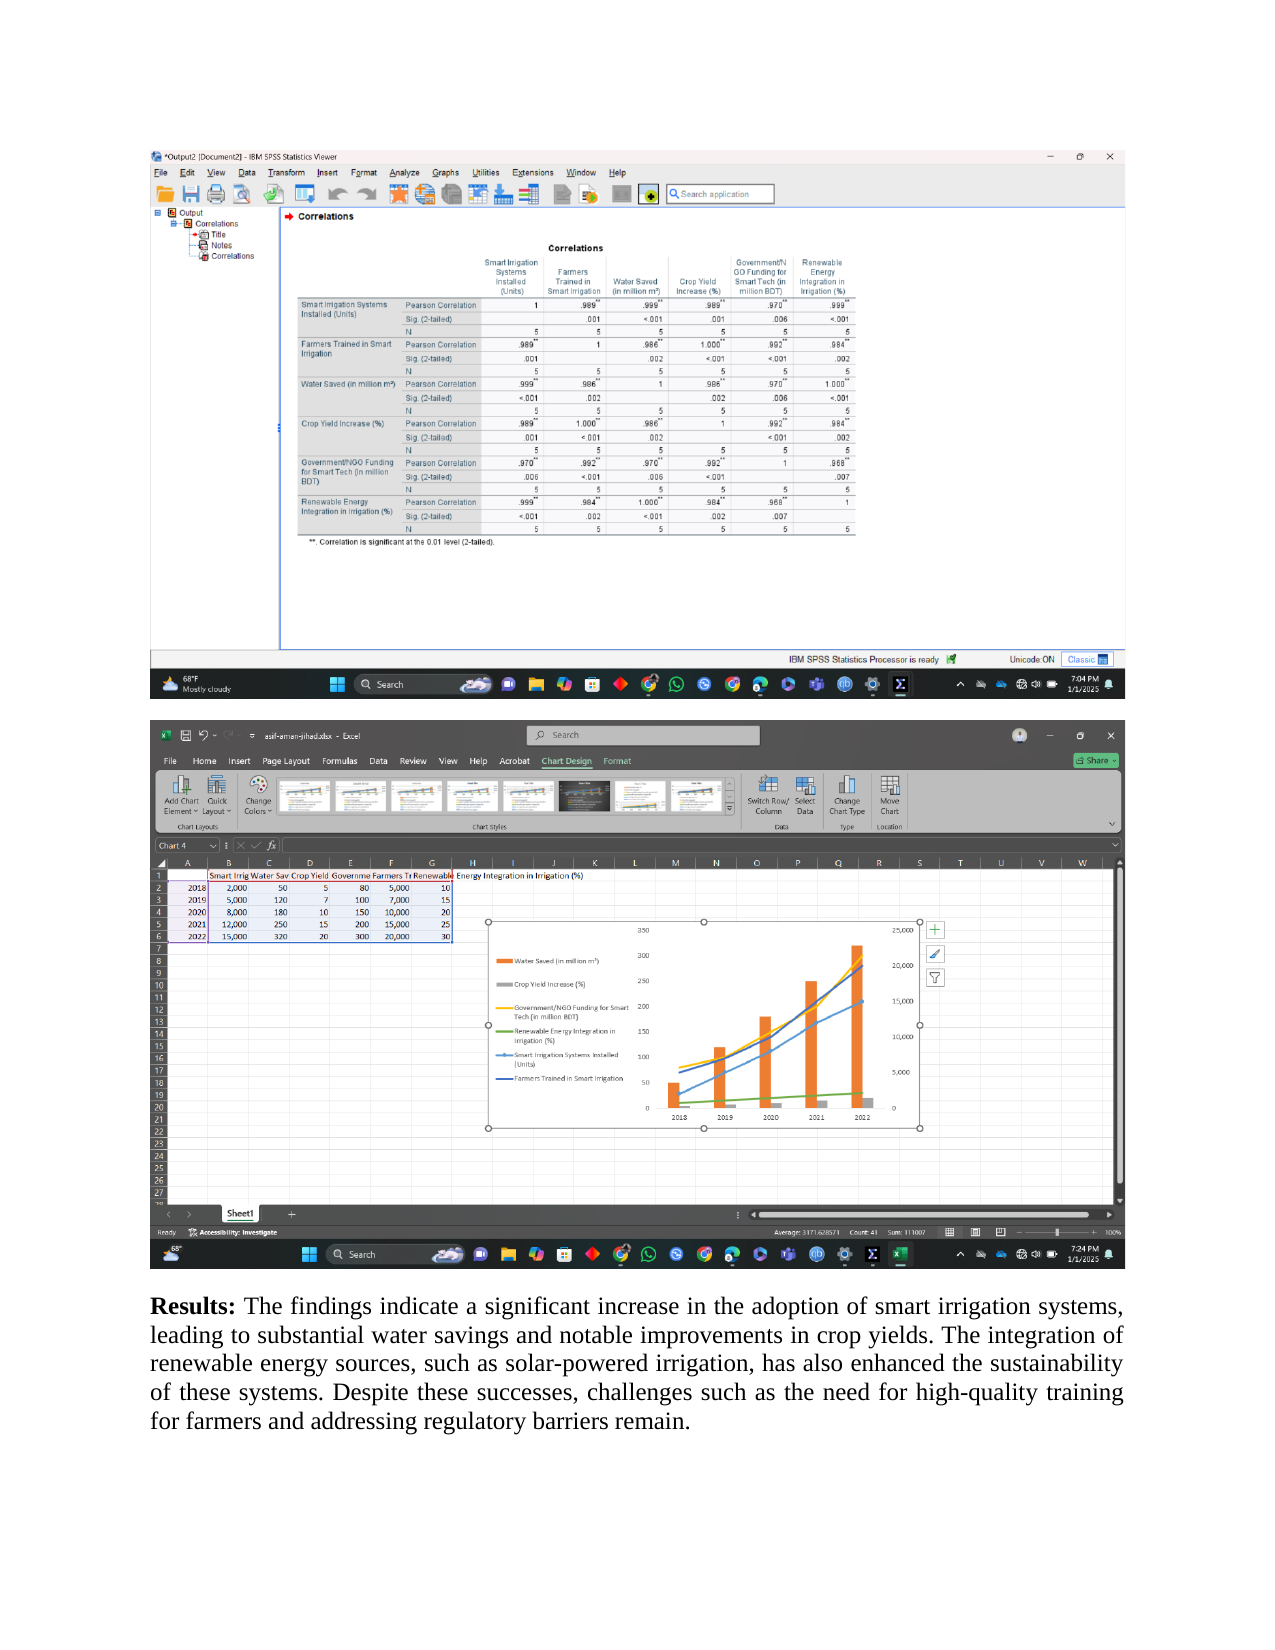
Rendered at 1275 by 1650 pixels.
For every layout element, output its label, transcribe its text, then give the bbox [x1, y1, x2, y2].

picture [150, 720, 1125, 1269]
text Results: The findings indicate a significant increase in the adoption of smart irrigation systems, leading to substantial water savings and notable improvements in crop yields. The integration of renewable energy sources, such as solar-powered irrigation, has also enhanced the sustainability of these systems. Despite these successes, challenges such as the need for high-quality training for farmers and addressing regulatory barriers remain. [150, 1291, 1125, 1435]
picture [150, 150, 1125, 699]
